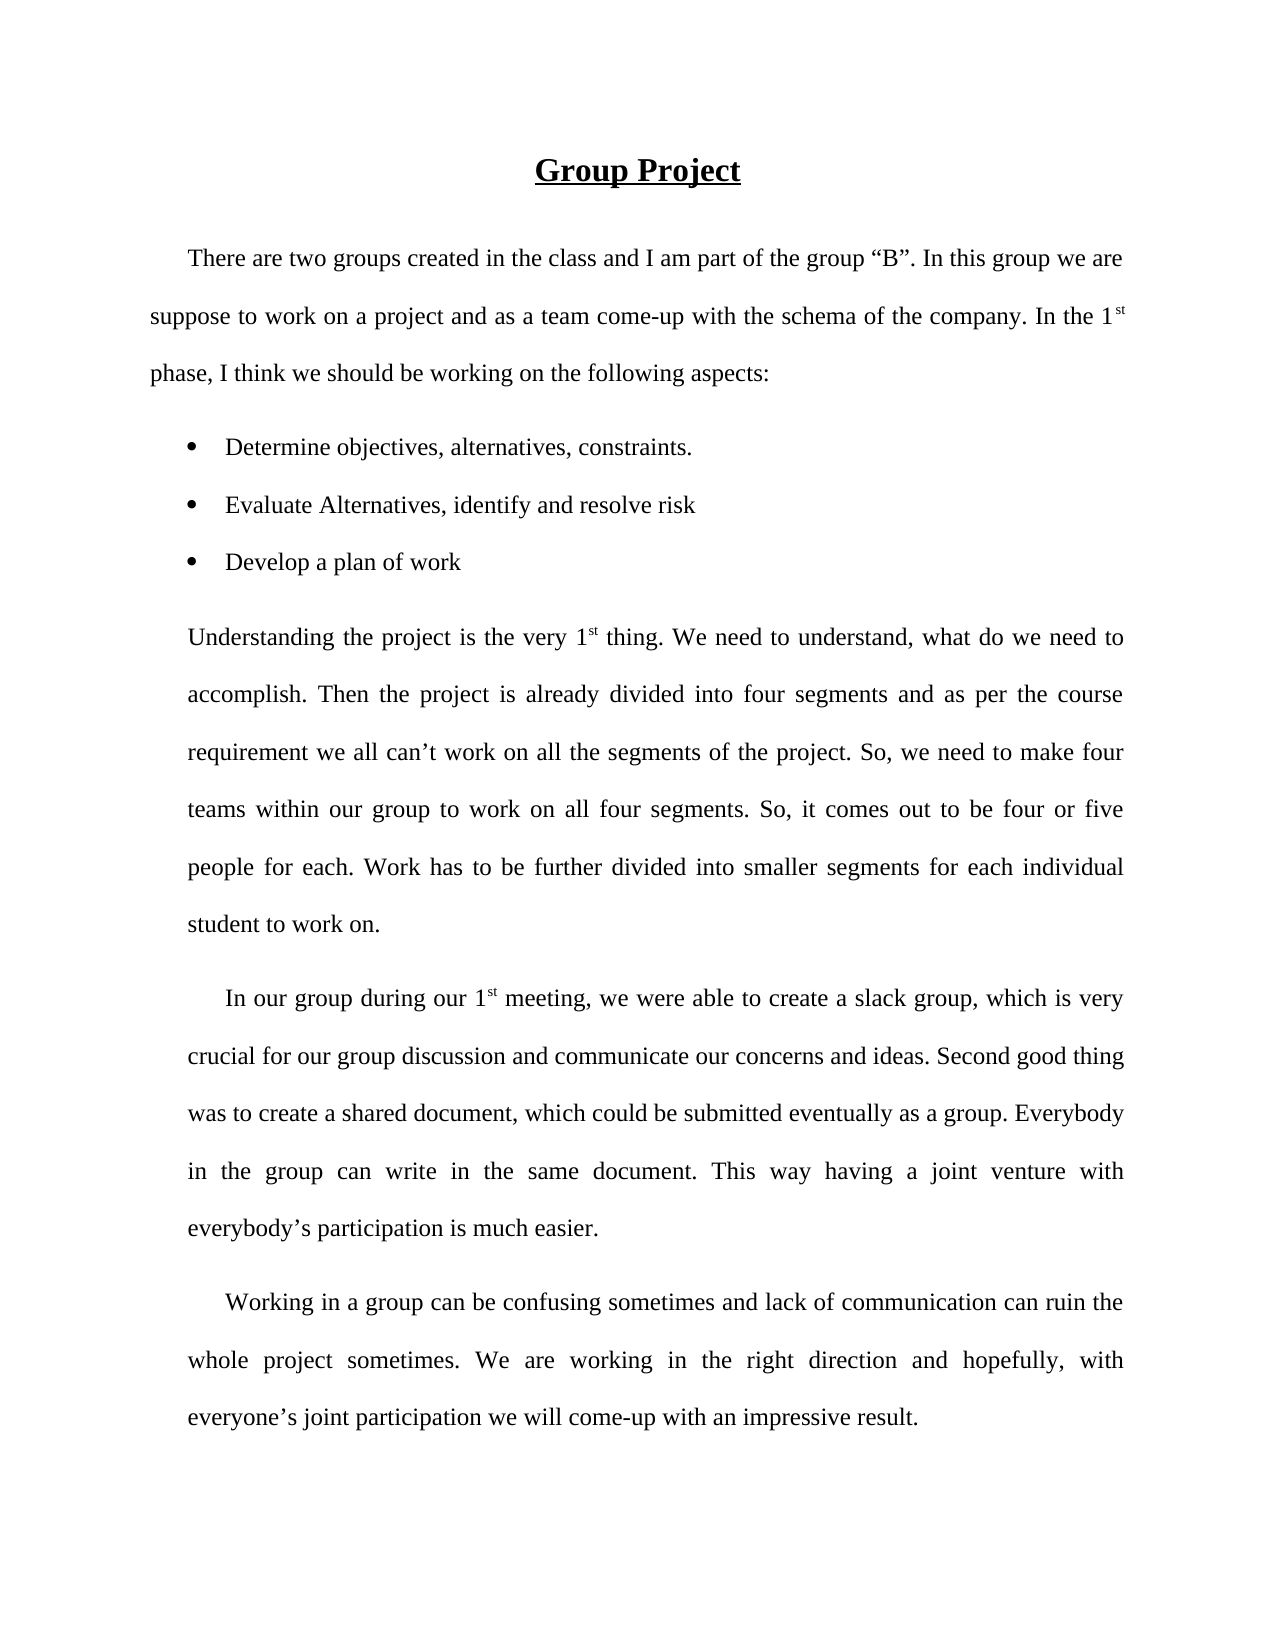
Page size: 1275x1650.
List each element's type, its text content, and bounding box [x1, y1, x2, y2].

text There are two groups created in the class and I am part of the group “B”. In this group we are suppose to work on a project and as a team come-up with the schema of the company. In the 1st phase, I think we should be working on the following aspects: [150, 243, 1125, 387]
text Working in a group can be confusing sometimes and lack of communication can ruin the whole project sometimes. We are working in the right direction and hopefully, with everyone’s joint participation we will come-up with an impressive result. [187, 1287, 1125, 1431]
text Understanding the project is the very 1st thing. We need to understand, what do we need to accomplish. Then the project is already divided into four segments and as per the course requirement we all can’t work on all the segments of the project. So, we need to make four teams within our group to work on all four segments. So, it comes out to be four or five people for each. Work has to be further divided into smaller segments for each individual student to work on. [187, 622, 1125, 938]
list Determine objectives, alternatives, constraints. [187, 432, 1125, 461]
list Develop a plan of work [187, 547, 1125, 576]
list Evaluate Alternatives, identify and resolve risk [187, 490, 1125, 519]
text Group Project [150, 150, 1125, 188]
text In our group during our 1st meeting, we were able to create a slack group, which is very crucial for our group discussion and communicate our concerns and ideas. Second good thing was to create a shared document, which could be submitted eventually as a group. Everybody in the group can write in the same document. This way having a joint venture with everybody’s participation is much easier. [187, 983, 1125, 1242]
